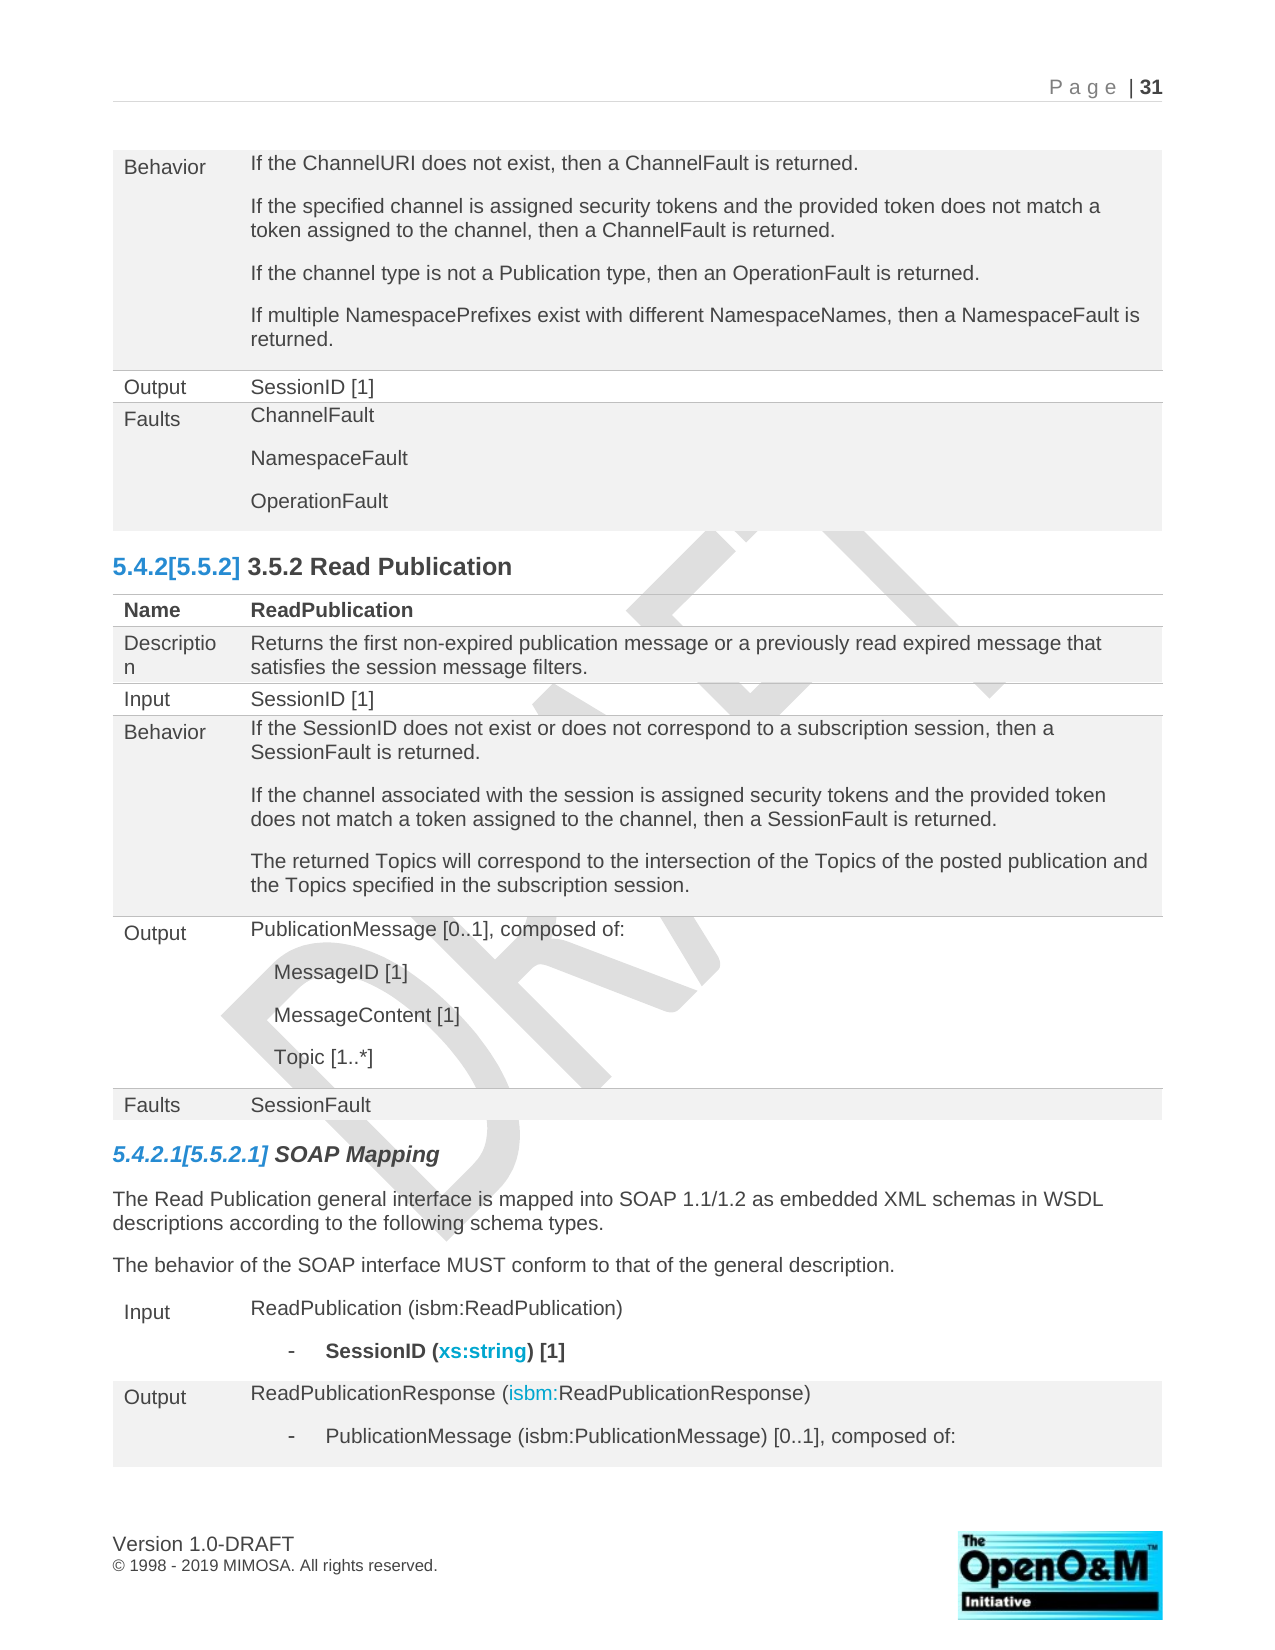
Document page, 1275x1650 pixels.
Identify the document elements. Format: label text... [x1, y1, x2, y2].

table_header ReadPublication (isbm:ReadPublication) SessionID (xs:string) [1] [239, 1296, 1162, 1381]
table_header Input [113, 1296, 239, 1381]
table_cell Description [113, 627, 239, 682]
picture [1147, 1537, 1156, 1544]
subtitle 3.5.2 Read Publication [112, 552, 1162, 581]
picture [957, 1531, 1156, 1620]
table_cell PublicationMessage [0..1], composed of: MessageID [1] MessageContent [1] Topic [1..*] [239, 917, 1162, 1088]
table_cell If the ChannelURI does not exist, then a ChannelFault is returned. If the specified channel is assigned security tokens and the provided token does not match a token assigned to the channel, then a ChannelFault is returned. If the channel type is not a Publication type, then an OperationFault is returned. If multiple NamespacePrefixes exist with different NamespaceNames, then a NamespaceFault is returned. [239, 150, 1162, 370]
table_cell Faults [113, 403, 239, 531]
table_cell SessionFault [239, 1089, 1162, 1120]
table_cell Output [113, 917, 239, 1088]
table_cell SessionID [1] [239, 684, 1162, 715]
table_header Name [113, 595, 239, 626]
table_cell Output [113, 1381, 239, 1467]
subtitle SOAP Mapping [112, 1141, 1162, 1168]
table_cell ChannelFault NamespaceFault OperationFault [239, 403, 1162, 531]
table_cell Returns the first non-expired publication message or a previously read expired message that satisfies the session message filters. [239, 627, 1162, 682]
table_cell SessionID [1] [239, 371, 1162, 402]
table_cell Faults [113, 1089, 239, 1120]
table_cell Behavior [113, 716, 239, 916]
text The behavior of the SOAP interface MUST conform to that of the general description. [112, 1253, 1162, 1277]
table_header ReadPublication [239, 595, 1162, 626]
table_cell Output [113, 371, 239, 402]
table_cell If the SessionID does not exist or does not correspond to a subscription session, then a SessionFault is returned. If the channel associated with the session is assigned security tokens and the provided token does not match a token assigned to the channel, then a SessionFault is returned. The returned Topics will correspond to the intersection of the Topics of the posted publication and the Topics specified in the subscription session. [239, 716, 1162, 916]
table_cell Input [113, 684, 239, 715]
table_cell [239, 1381, 1162, 1467]
table_cell Behavior [113, 150, 239, 370]
text The Read Publication general interface is mapped into SOAP 1.1/1.2 as embedded XML schemas in WSDL descriptions according to the following schema types. [112, 1186, 1162, 1234]
